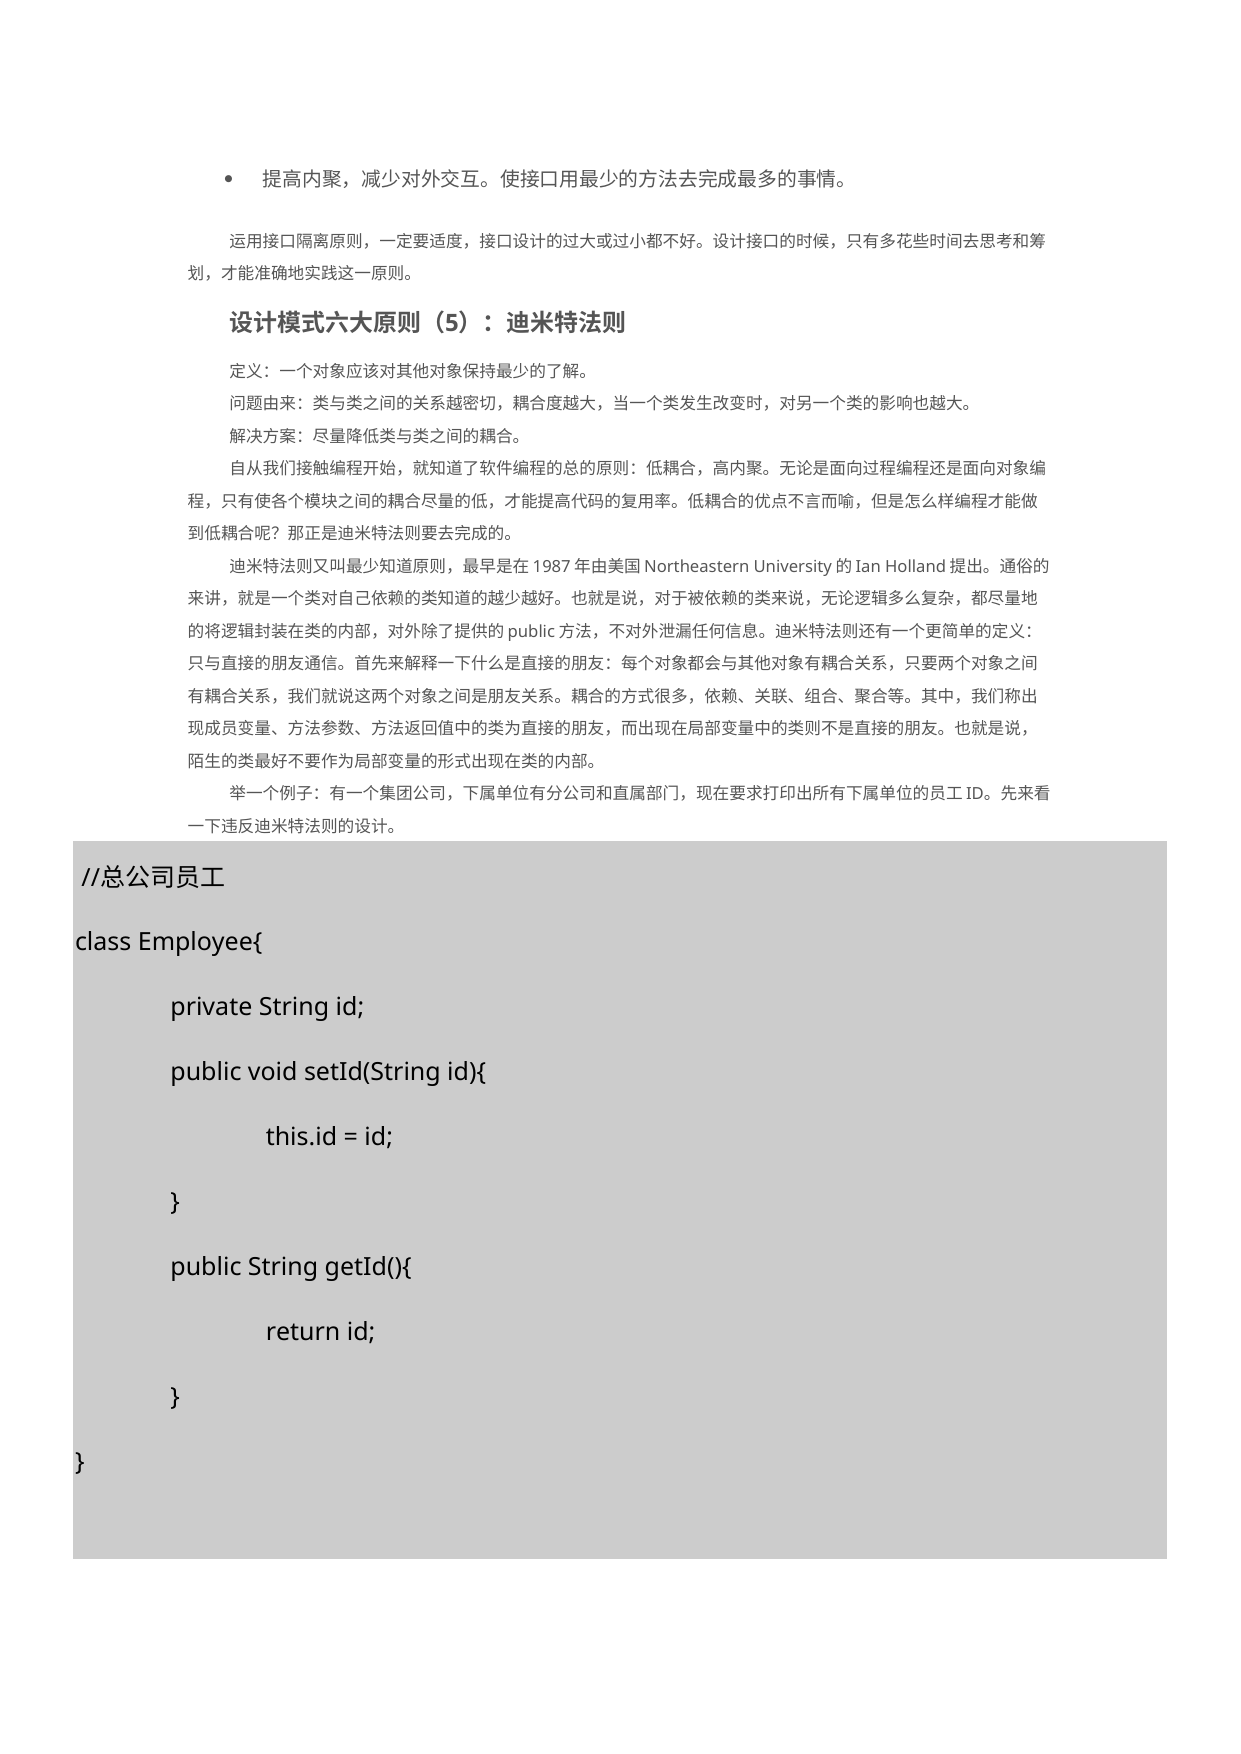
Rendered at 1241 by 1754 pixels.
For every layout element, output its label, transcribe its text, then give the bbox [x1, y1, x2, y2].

text 举一个例子：有一个集团公司，下属单位有分公司和直属部门，现在要求打印出所有下属单位的员工ID。先来看一下违反迪米特法则的设计。 [187, 776, 1053, 841]
text 问题由来：类与类之间的关系越密切，耦合度越大，当一个类发生改变时，对另一个类的影响也越大。 [187, 386, 1053, 419]
text 迪米特法则又叫最少知道原则，最早是在1987年由美国Northeastern University的Ian Holland提出。通俗的来讲，就是一个类对自己依赖的类知道的越少越好。也就是说，对于被依赖的类来说，无论逻辑多么复杂，都尽量地的将逻辑封装在类的内部，对外除了提供的public方法，不对外泄漏任何信息。迪米特法则还有一个更简单的定义：只与直接的朋友通信。首先来解释一下什么是直接的朋友：每个对象都会与其他对象有耦合关系，只要两个对象之间有耦合关系，我们就说这两个对象之间是朋友关系。耦合的方式很多，依赖、关联、组合、聚合等。其中，我们称出现成员变量、方法参数、方法返回值中的类为直接的朋友，而出现在局部变量中的类则不是直接的朋友。也就是说，陌生的类最好不要作为局部变量的形式出现在类的内部。 [187, 549, 1053, 776]
text 运用接口隔离原则，一定要适度，接口设计的过大或过小都不好。设计接口的时候，只有多花些时间去思考和筹划，才能准确地实践这一原则。 [187, 224, 1053, 289]
text 解决方案：尽量降低类与类之间的耦合。 [187, 419, 1053, 451]
text 自从我们接触编程开始，就知道了软件编程的总的原则：低耦合，高内聚。无论是面向过程编程还是面向对象编程，只有使各个模块之间的耦合尽量的低，才能提高代码的复用率。低耦合的优点不言而喻，但是怎么样编程才能做到低耦合呢？那正是迪米特法则要去完成的。 [187, 451, 1053, 549]
list 提高内聚，减少对外交互。使接口用最少的方法去完成最多的事情。 [225, 162, 1053, 194]
text 设计模式六大原则（5）：迪米特法则 [187, 289, 1053, 354]
text 定义：一个对象应该对其他对象保持最少的了解。 [187, 354, 1053, 386]
